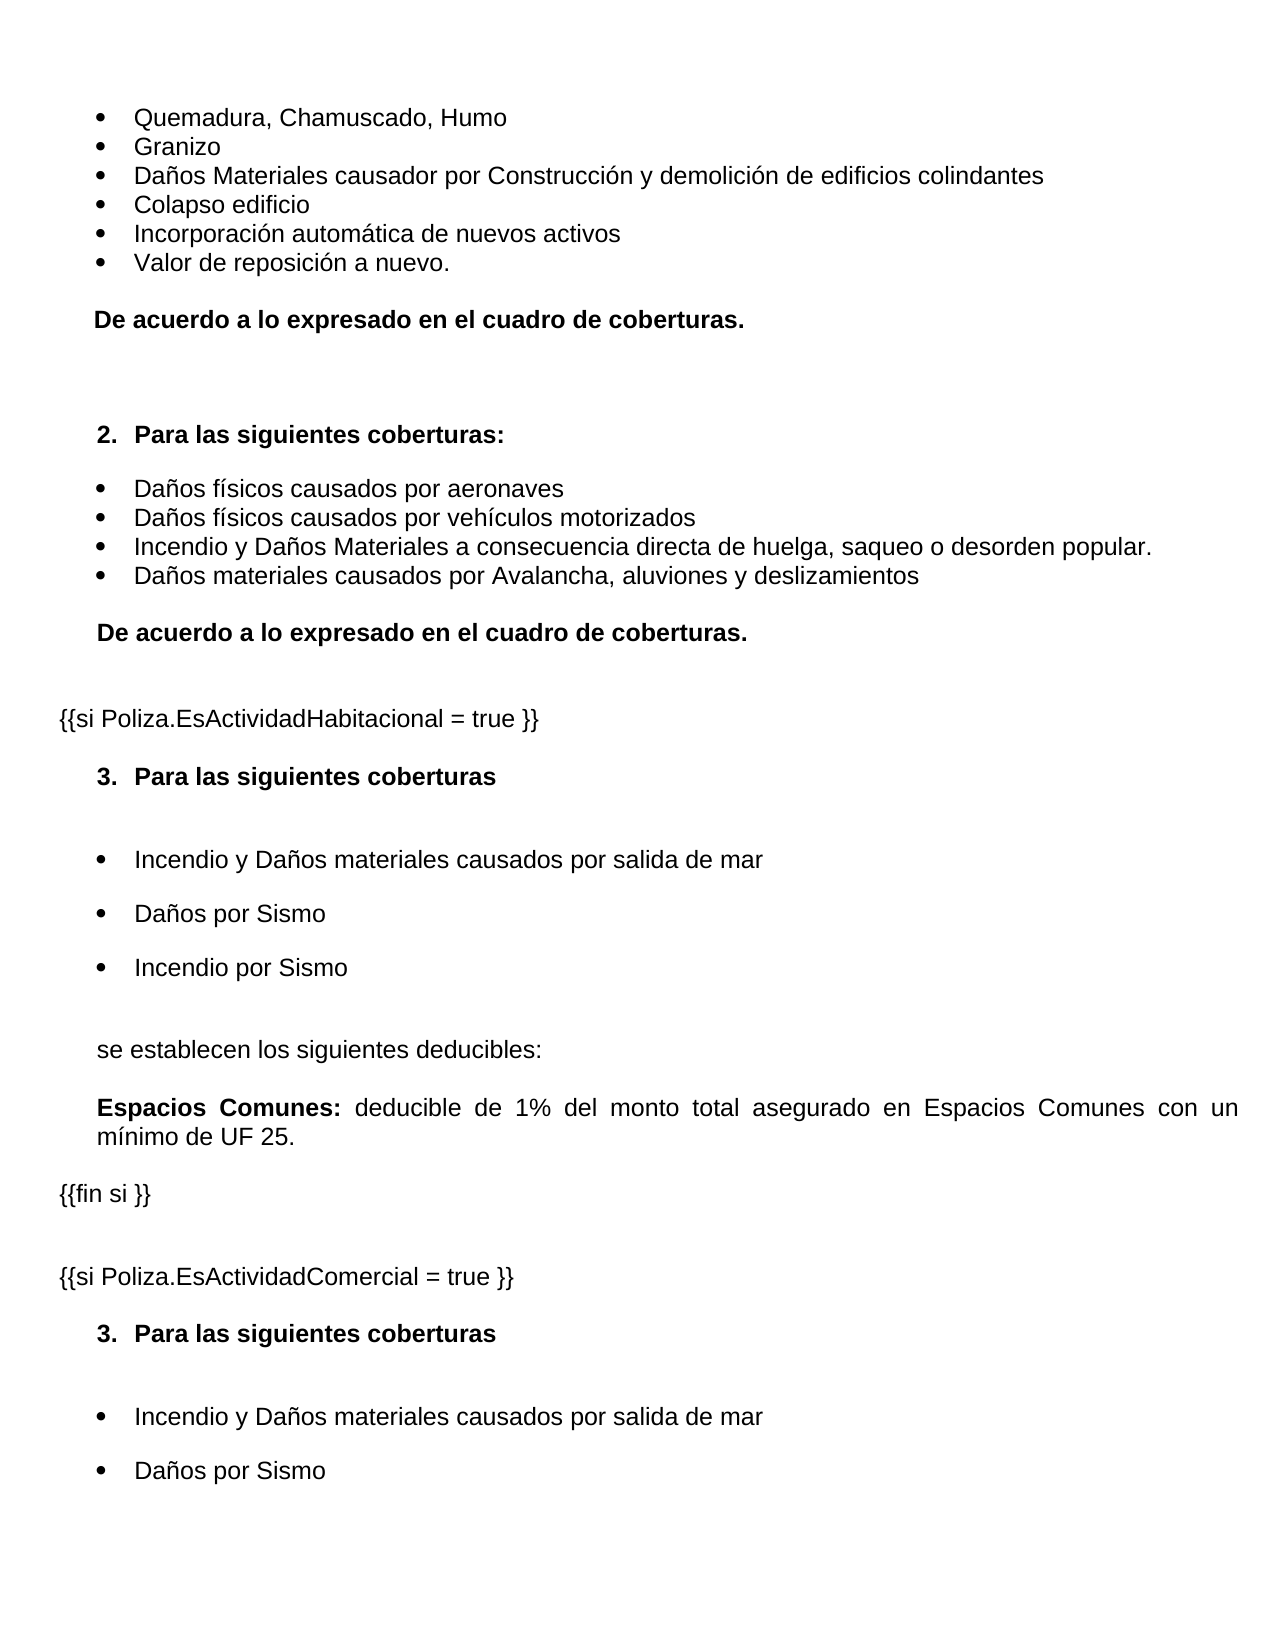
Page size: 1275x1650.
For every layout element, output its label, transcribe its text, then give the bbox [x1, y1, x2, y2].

list Daños materiales causados por Avalancha, aluviones y deslizamientos [96, 561, 1240, 589]
list Daños por Sismo [97, 1456, 1240, 1484]
list Incendio y Daños materiales causados por salida de mar [97, 844, 1240, 873]
list Quemadura, Chamuscado, Humo [96, 103, 1240, 132]
text {{si Poliza.EsActividadComercial = true }} [59, 1262, 1216, 1290]
list Colapso edificio [96, 190, 1240, 219]
text De acuerdo a lo expresado en el cuadro de coberturas. [59, 305, 1240, 334]
list Daños por Sismo [97, 898, 1240, 927]
list Incorporación automática de nuevos activos [96, 219, 1240, 248]
list Daños físicos causados por vehículos motorizados [96, 503, 1240, 532]
list Valor de reposición a nuevo. [96, 248, 1240, 276]
text {{si Poliza.EsActividadHabitacional = true }} [59, 704, 1216, 733]
list Para las siguientes coberturas [97, 1319, 1240, 1348]
list Para las siguientes coberturas: [97, 420, 1240, 449]
text {{fin si }} [59, 1179, 1216, 1208]
text se establecen los siguientes deducibles: [97, 1035, 1240, 1064]
list Incendio por Sismo [97, 952, 1240, 981]
text De acuerdo a lo expresado en el cuadro de coberturas. [59, 618, 1240, 647]
list Para las siguientes coberturas [97, 762, 1240, 791]
list Incendio y Daños Materiales a consecuencia directa de huelga, saqueo o desorden popular. [96, 532, 1240, 561]
list Daños Materiales causador por Construcción y demolición de edificios colindantes [96, 161, 1240, 190]
list Daños físicos causados por aeronaves [96, 474, 1240, 503]
list Granizo [96, 132, 1240, 161]
text Espacios Comunes: deducible de 1% del monto total asegurado en Espacios Comunes con un mínimo de UF 25. [97, 1064, 1240, 1150]
list Incendio y Daños materiales causados por salida de mar [97, 1402, 1240, 1431]
